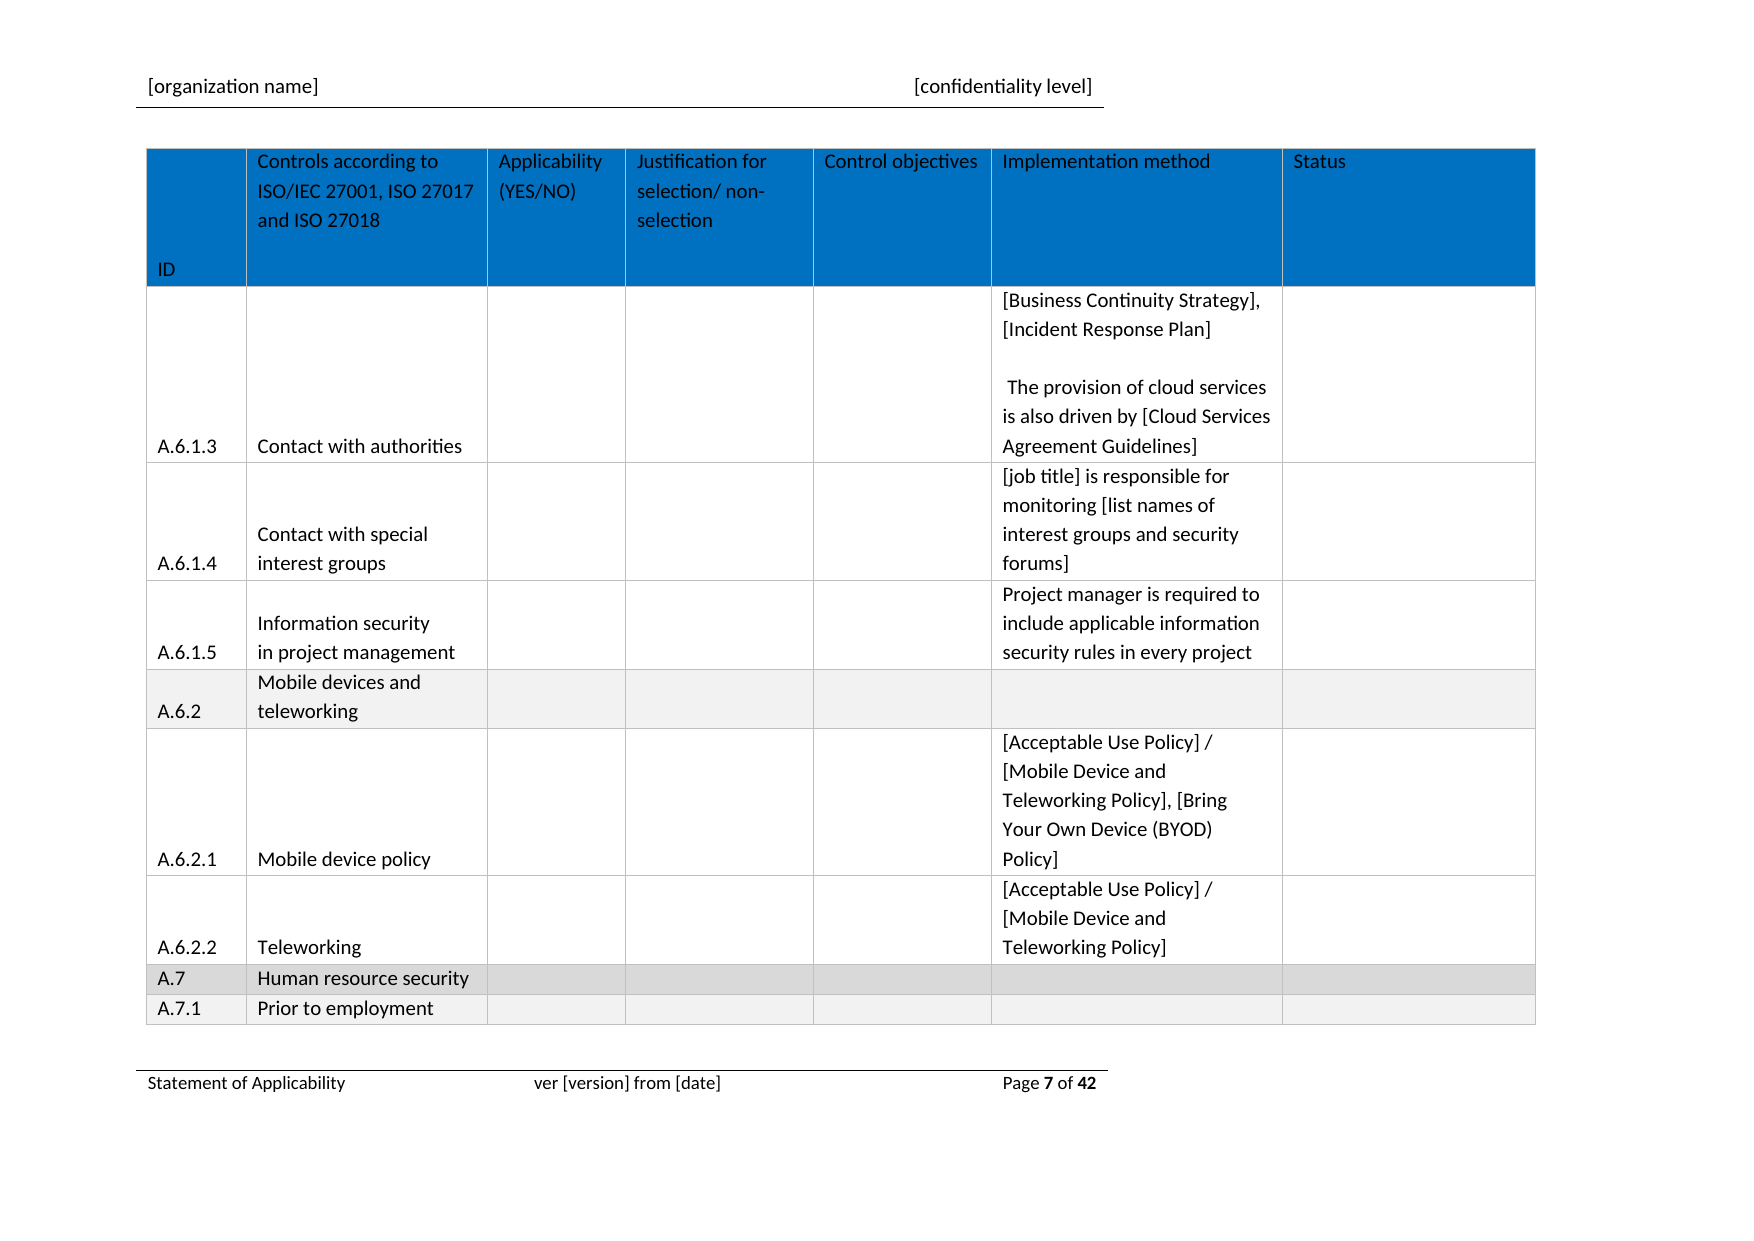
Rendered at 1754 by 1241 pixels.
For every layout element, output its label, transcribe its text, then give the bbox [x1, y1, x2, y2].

table_cell [488, 670, 625, 728]
table_cell A.7.1 [147, 995, 246, 1024]
table_cell [1283, 965, 1535, 994]
table_cell [1283, 729, 1535, 875]
table_cell [488, 287, 625, 462]
table_cell [814, 463, 991, 580]
table_cell A.6.1.4 [147, 463, 246, 580]
table_cell [488, 463, 625, 580]
table_cell [1283, 995, 1535, 1024]
table_cell [626, 876, 813, 964]
table_cell Mobile device policy [247, 729, 487, 875]
table_cell A.6.1.3 [147, 287, 246, 462]
table_cell [Acceptable Use Policy] / [Mobile Device and Teleworking Policy] [992, 876, 1282, 964]
table_cell [1283, 876, 1535, 964]
table_cell [992, 965, 1282, 994]
table_cell [488, 729, 625, 875]
table_header Controls according to ISO/IEC 27001, ISO 27017 and ISO 27018 [247, 149, 487, 286]
table_cell [814, 287, 991, 462]
table_cell [1283, 581, 1535, 668]
table_header ID [147, 149, 246, 286]
table_cell Project manager is required to include applicable information security rules in every project [992, 581, 1282, 668]
table_header Implementation method [992, 149, 1282, 286]
table_cell Prior to employment [247, 995, 487, 1024]
table_cell [814, 581, 991, 668]
table_cell A.6.2.1 [147, 729, 246, 875]
table_cell [814, 995, 991, 1024]
table_cell [1283, 670, 1535, 728]
table_cell [job title] is responsible for monitoring [list names of interest groups and security forums] [992, 463, 1282, 580]
table_cell [814, 670, 991, 728]
table_header Status [1283, 149, 1535, 286]
table_header Applicability (YES/NO) [488, 149, 625, 286]
table_cell [488, 581, 625, 668]
table_cell [626, 287, 813, 462]
table_cell [626, 965, 813, 994]
table_cell [626, 995, 813, 1024]
table_cell Human resource security [247, 965, 487, 994]
table_cell [626, 729, 813, 875]
table_cell A.6.2.2 [147, 876, 246, 964]
table_cell [814, 729, 991, 875]
table_cell A.6.1.5 [147, 581, 246, 668]
table_cell [626, 463, 813, 580]
table_cell A.6.2 [147, 670, 246, 728]
table_cell [992, 995, 1282, 1024]
table_cell A.7 [147, 965, 246, 994]
table_cell [Business Continuity Strategy], [Incident Response Plan] The provision of cloud services is also driven by [Cloud Services Agreement Guidelines] [992, 287, 1282, 462]
table_cell [814, 965, 991, 994]
table_cell [1283, 287, 1535, 462]
table_cell [488, 995, 625, 1024]
table_cell [626, 581, 813, 668]
table_header Control objectives [814, 149, 991, 286]
table_cell Contact with authorities [247, 287, 487, 462]
table_cell [Acceptable Use Policy] / [Mobile Device and Teleworking Policy], [Bring Your Own Device (BYOD) Policy] [992, 729, 1282, 875]
table_cell [488, 965, 625, 994]
table_cell [992, 670, 1282, 728]
table_cell [488, 876, 625, 964]
table_cell [626, 670, 813, 728]
table_cell [1283, 463, 1535, 580]
table_cell Teleworking [247, 876, 487, 964]
table_cell Contact with special interest groups [247, 463, 487, 580]
table_cell Mobile devices and teleworking [247, 670, 487, 728]
table_cell Information security in project management [247, 581, 487, 668]
table_header Justification for selection/ non-selection [626, 149, 813, 286]
table_cell [814, 876, 991, 964]
